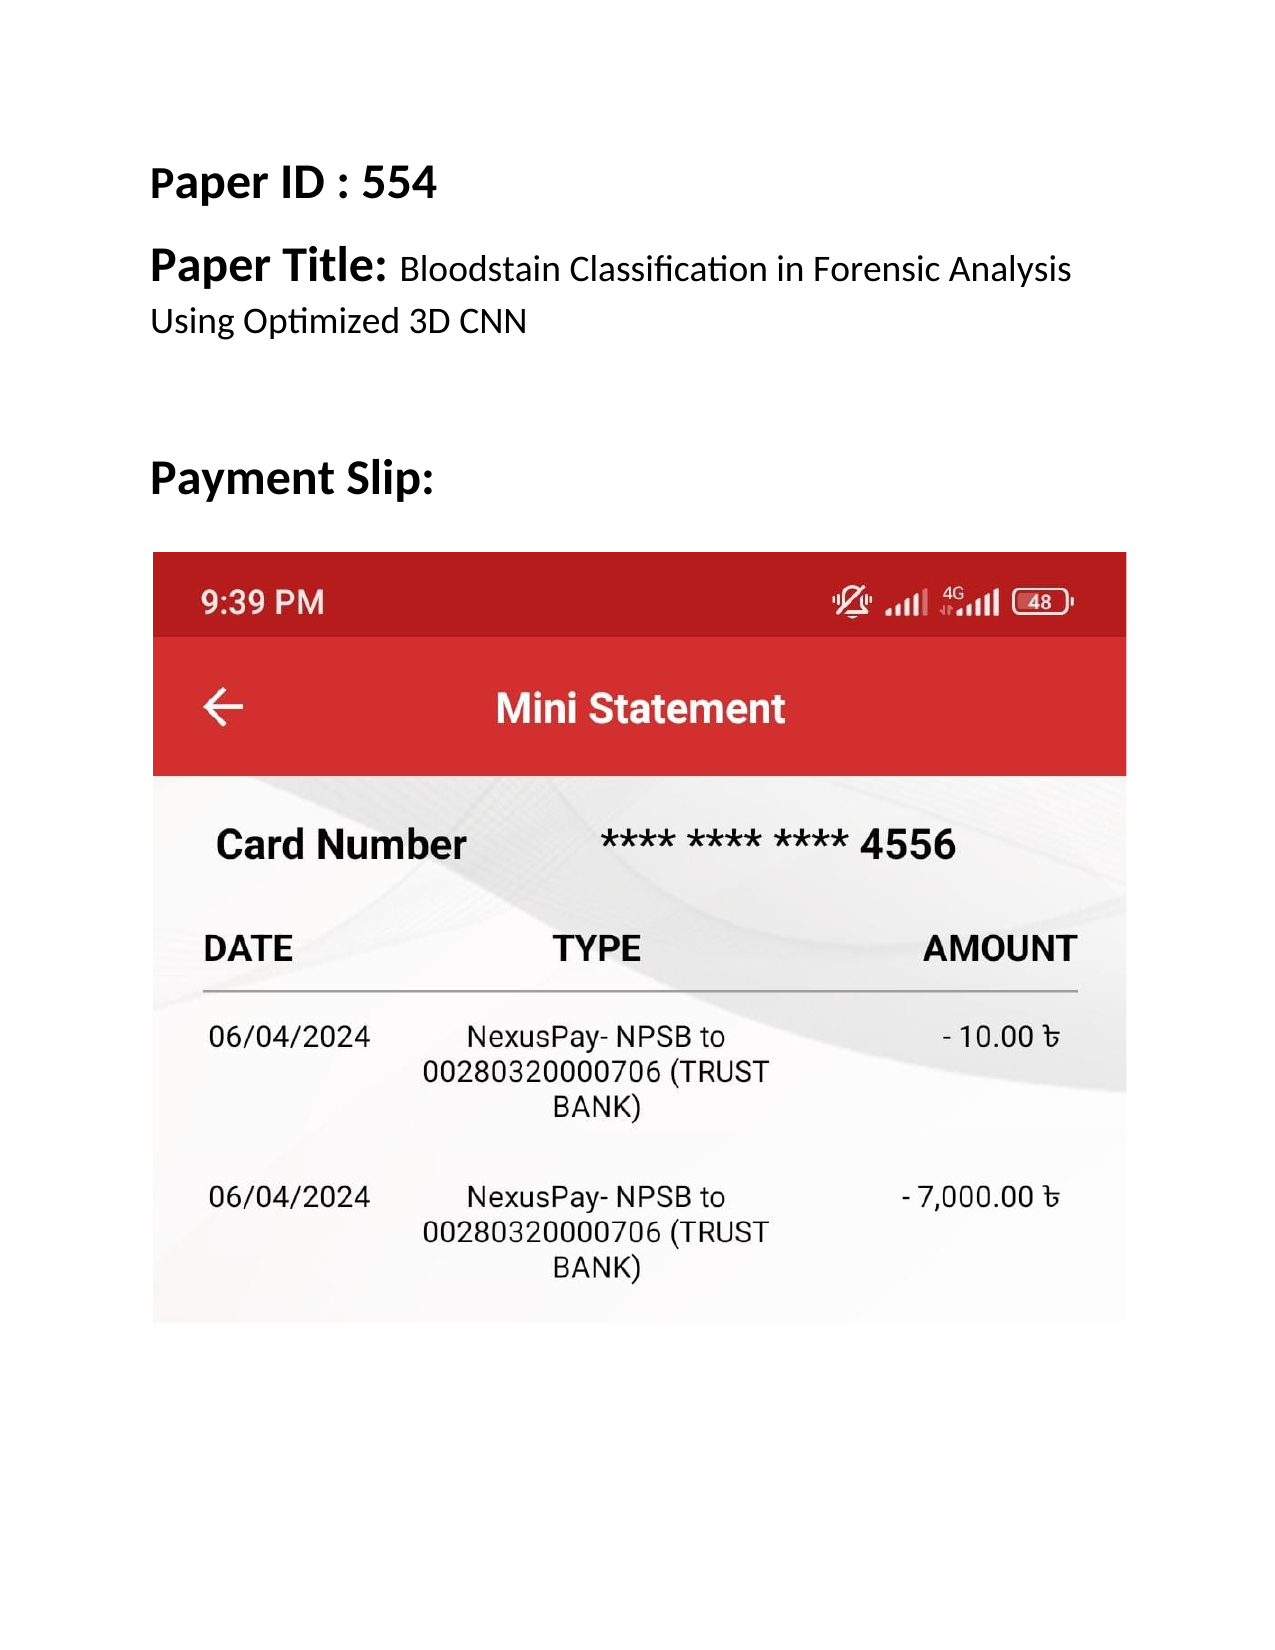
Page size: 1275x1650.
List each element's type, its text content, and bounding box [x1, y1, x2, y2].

text Payment Slip: [150, 446, 1125, 507]
picture [153, 552, 1127, 1323]
text Paper Title: Bloodstain Classification in Forensic Analysis Using Optimized 3D CNN [150, 232, 1125, 343]
text Paper ID : 554 [150, 150, 1125, 211]
